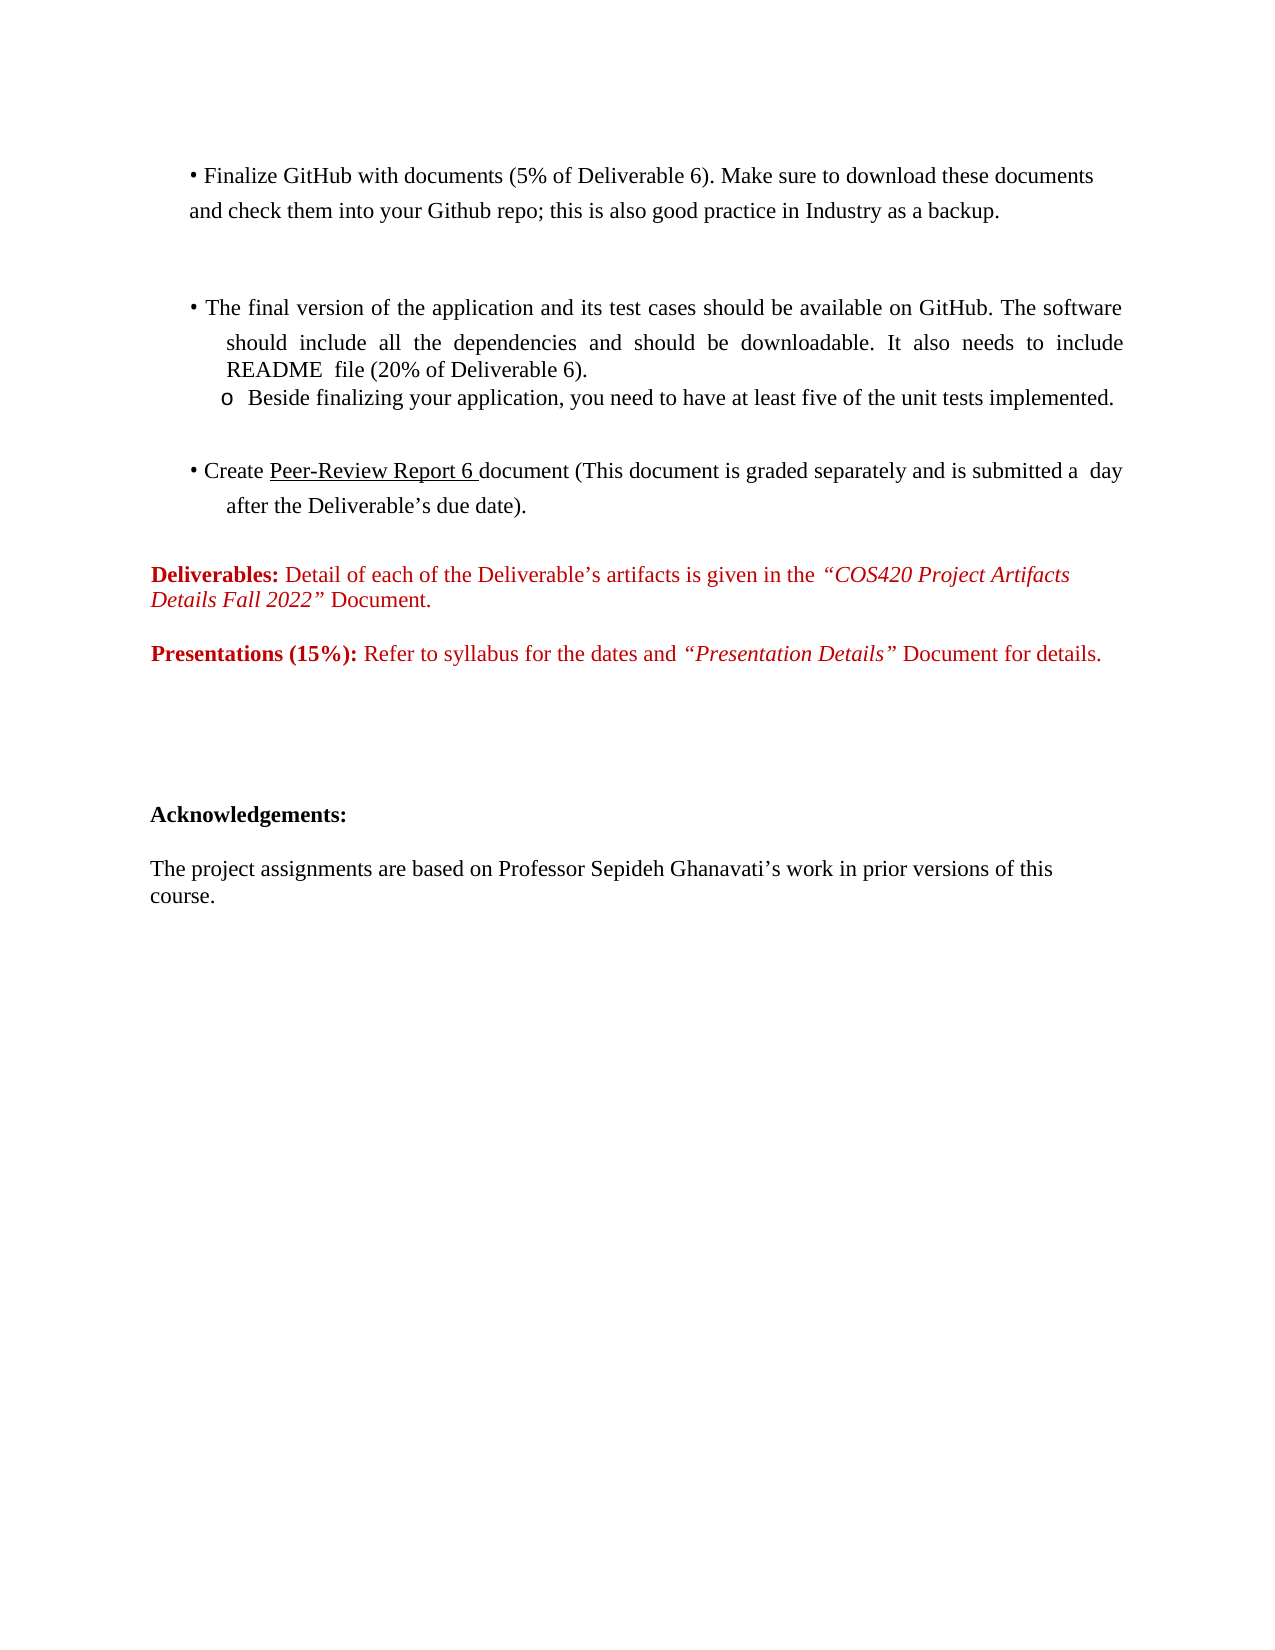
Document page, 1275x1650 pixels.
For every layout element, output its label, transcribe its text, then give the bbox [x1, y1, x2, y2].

text The project assignments are based on Professor Sepideh Ghanavati’s work in prior versions of this course. [150, 855, 1125, 908]
text • Finalize GitHub with documents (5% of Deliverable 6). Make sure to download these documents and check them into your Github repo; this is also good practice in Industry as a backup. [189, 150, 1125, 223]
text Deliverables: Detail of each of the Deliverable’s artifacts is given in the “COS420 Project Artifacts Details Fall 2022” Document. [150, 562, 1096, 612]
text • Create Peer-Review Report 6 document (This document is graded separately and is submitted a day after the Deliverable’s due date). [189, 444, 1124, 518]
text o Beside finalizing your application, you need to have at least five of the unit tests implemented. [150, 384, 1115, 412]
text Acknowledgements: [150, 801, 1125, 828]
text • The final version of the application and its test cases should be available on GitHub. The software should include all the dependencies and should be downloadable. It also needs to include README file (20% of Deliverable 6). [189, 281, 1125, 382]
text Presentations (15%): Refer to syllabus for the dates and “Presentation Details” Document for details. [151, 639, 1125, 666]
